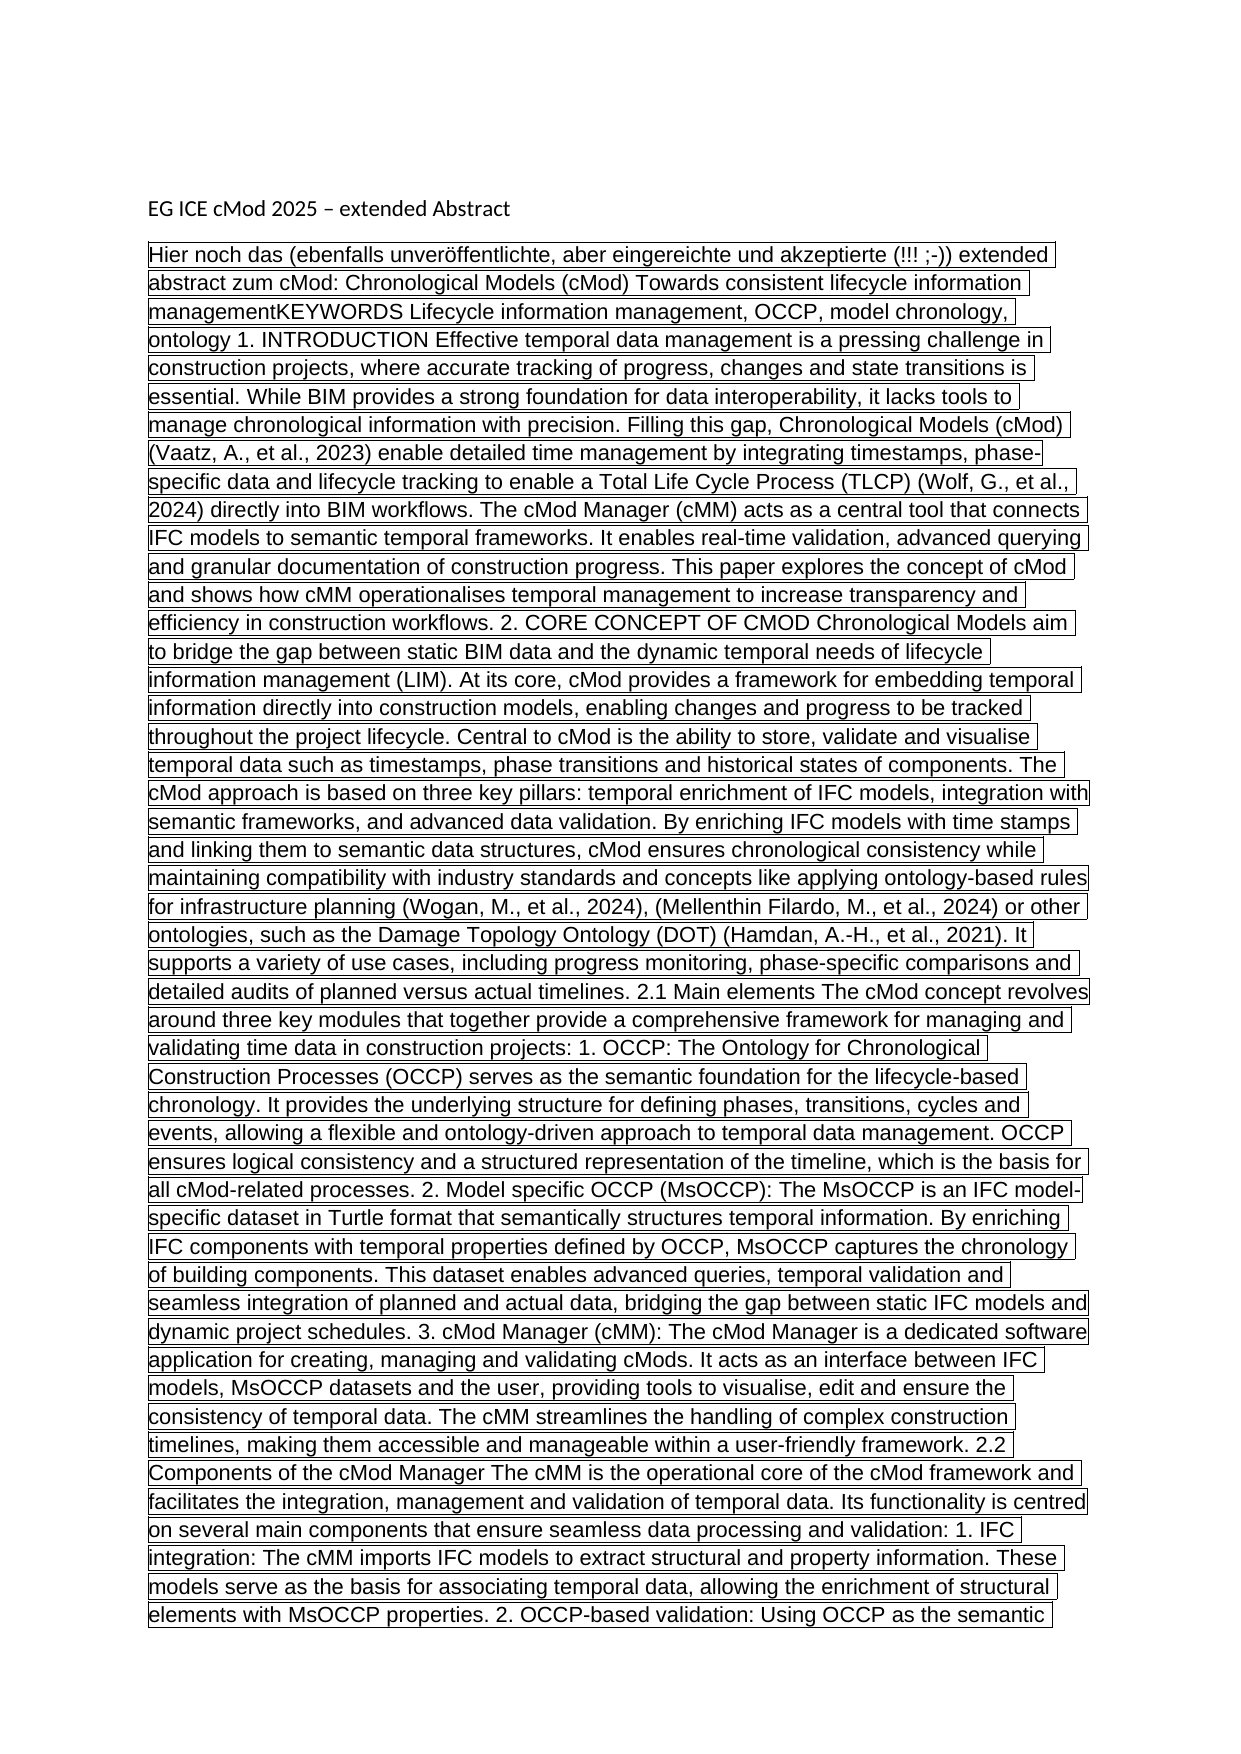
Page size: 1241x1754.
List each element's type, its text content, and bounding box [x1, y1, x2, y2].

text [148, 241, 1093, 1628]
text EG ICE cMod 2025 – extended Abstract [148, 194, 1093, 222]
